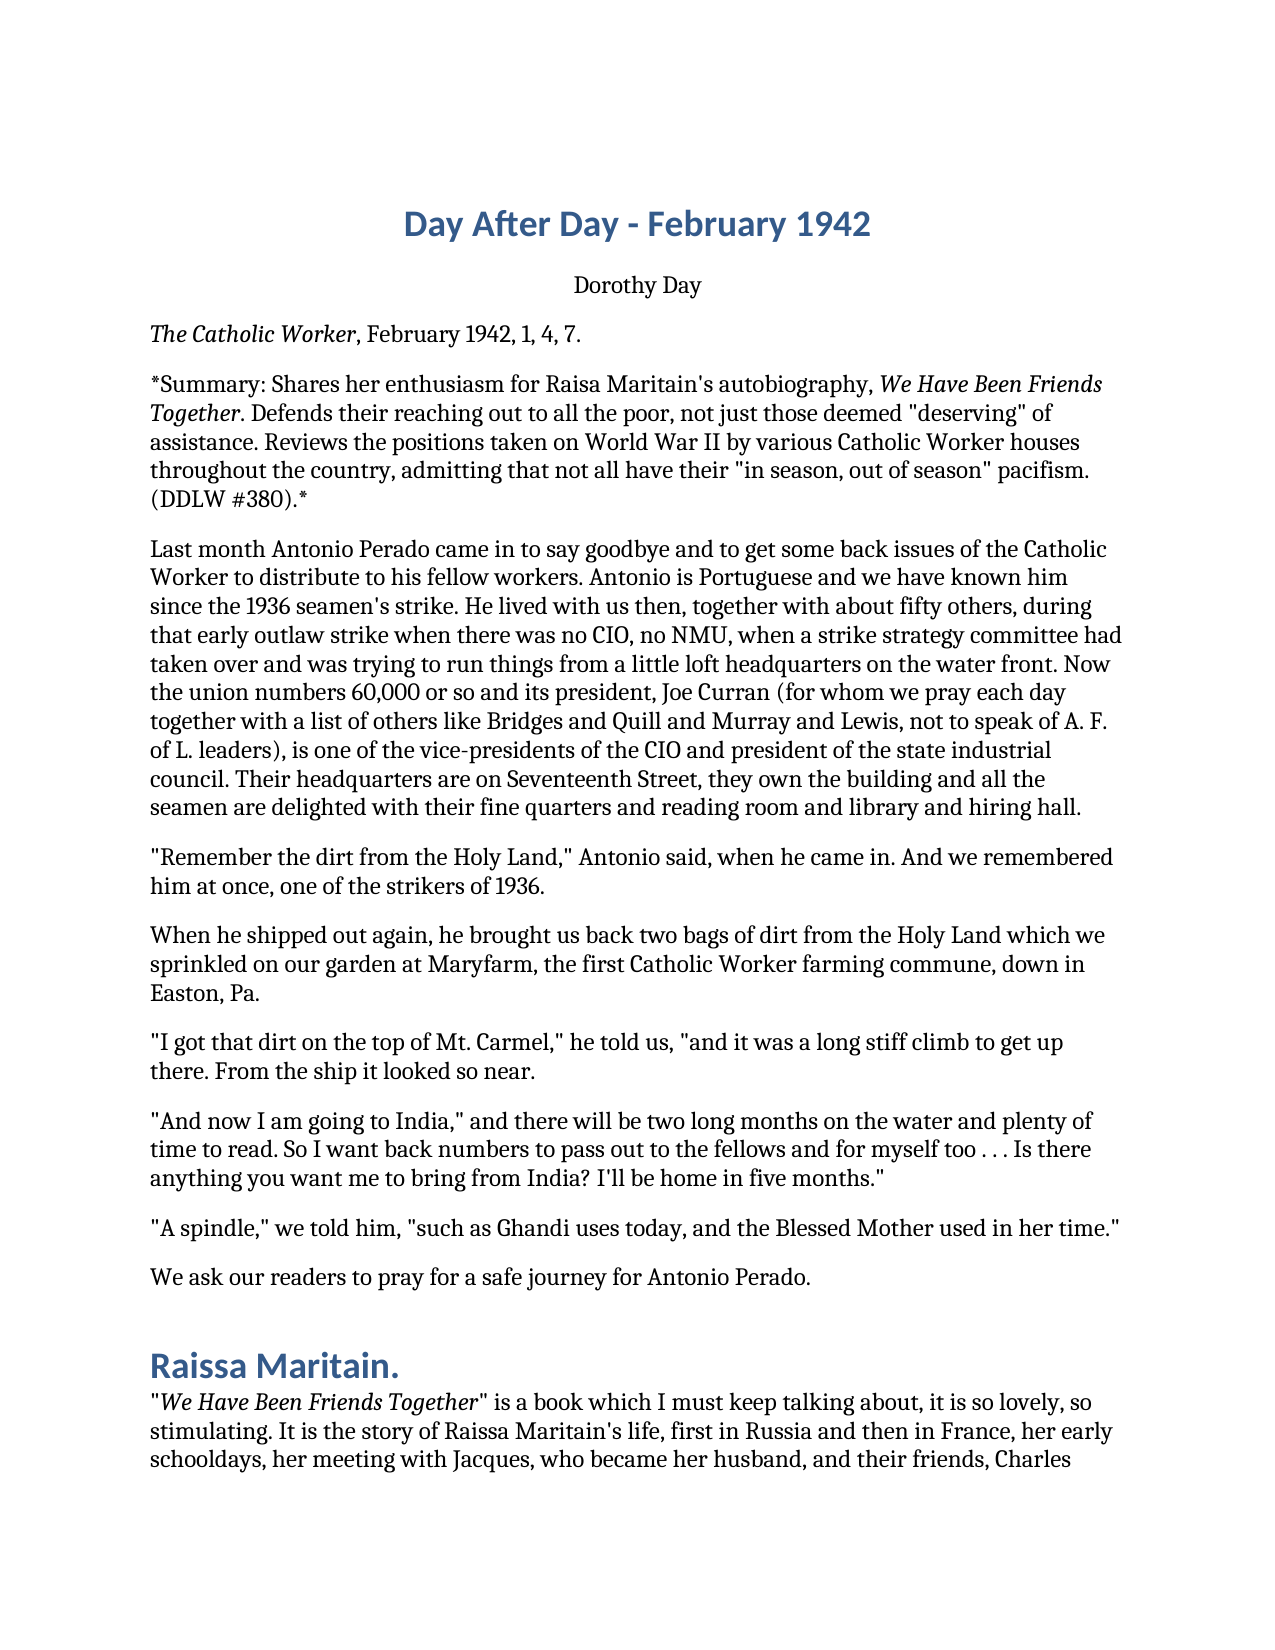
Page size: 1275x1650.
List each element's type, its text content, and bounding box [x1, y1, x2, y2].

text When he shipped out again, he brought us back two bags of dirt from the Holy Land which we sprinkled on our garden at Maryfarm, the first Catholic Worker farming commune, down in Easton, Pa. [150, 921, 1125, 1007]
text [150, 1388, 1125, 1474]
text "I got that dirt on the top of Mt. Carmel," he told us, "and it was a long stiff climb to get up there. From the ship it looked so near. [150, 1028, 1125, 1086]
text "A spindle," we told him, "such as Ghandi uses today, and the Blessed Mother used in her time." [150, 1214, 1125, 1242]
text We ask our readers to pray for a safe journey for Antonio Perado. [150, 1263, 1125, 1292]
title Day After Day - February 1942 [150, 200, 1125, 246]
text The Catholic Worker, February 1942, 1, 4, 7. [150, 320, 1125, 349]
text "Remember the dirt from the Holy Land," Antonio said, when he came in. And we remembered him at once, one of the strikers of 1936. [150, 843, 1125, 900]
text "And now I am going to India," and there will be two long months on the water and plenty of time to read. So I want back numbers to pass out to the fellows and for myself too . . . Is there anything you want me to bring from India? I'll be home in five months." [150, 1107, 1125, 1193]
text Dorothy Day [150, 271, 1125, 299]
text Last month Antonio Perado came in to say goodbye and to get some back issues of the Catholic Worker to distribute to his fellow workers. Antonio is Portuguese and we have known him since the 1936 seamen's strike. He lived with us then, together with about fifty others, during that early outlaw strike when there was no CIO, no NMU, when a strike strategy committee had taken over and was trying to run things from a little loft headquarters on the water front. Now the union numbers 60,000 or so and its president, Joe Curran (for whom we pray each day together with a list of others like Bridges and Quill and Murray and Lewis, not to speak of A. F. of L. leaders), is one of the vice-presidents of the CIO and president of the state industrial council. Their headquarters are on Seventeenth Street, they own the building and all the seamen are delighted with their fine quarters and reading room and library and hiring hall. [150, 534, 1125, 822]
subtitle Raissa Maritain. [150, 1342, 1125, 1388]
text *Summary: Shares her enthusiasm for Raisa Maritain's autobiography, We Have Been Friends Together. Defends their reaching out to all the poor, not just those deemed "deserving" of assistance. Reviews the positions taken on World War II by various Catholic Worker houses throughout the country, admitting that not all have their "in season, out of season" pacifism. (DDLW #380).* [150, 370, 1125, 514]
